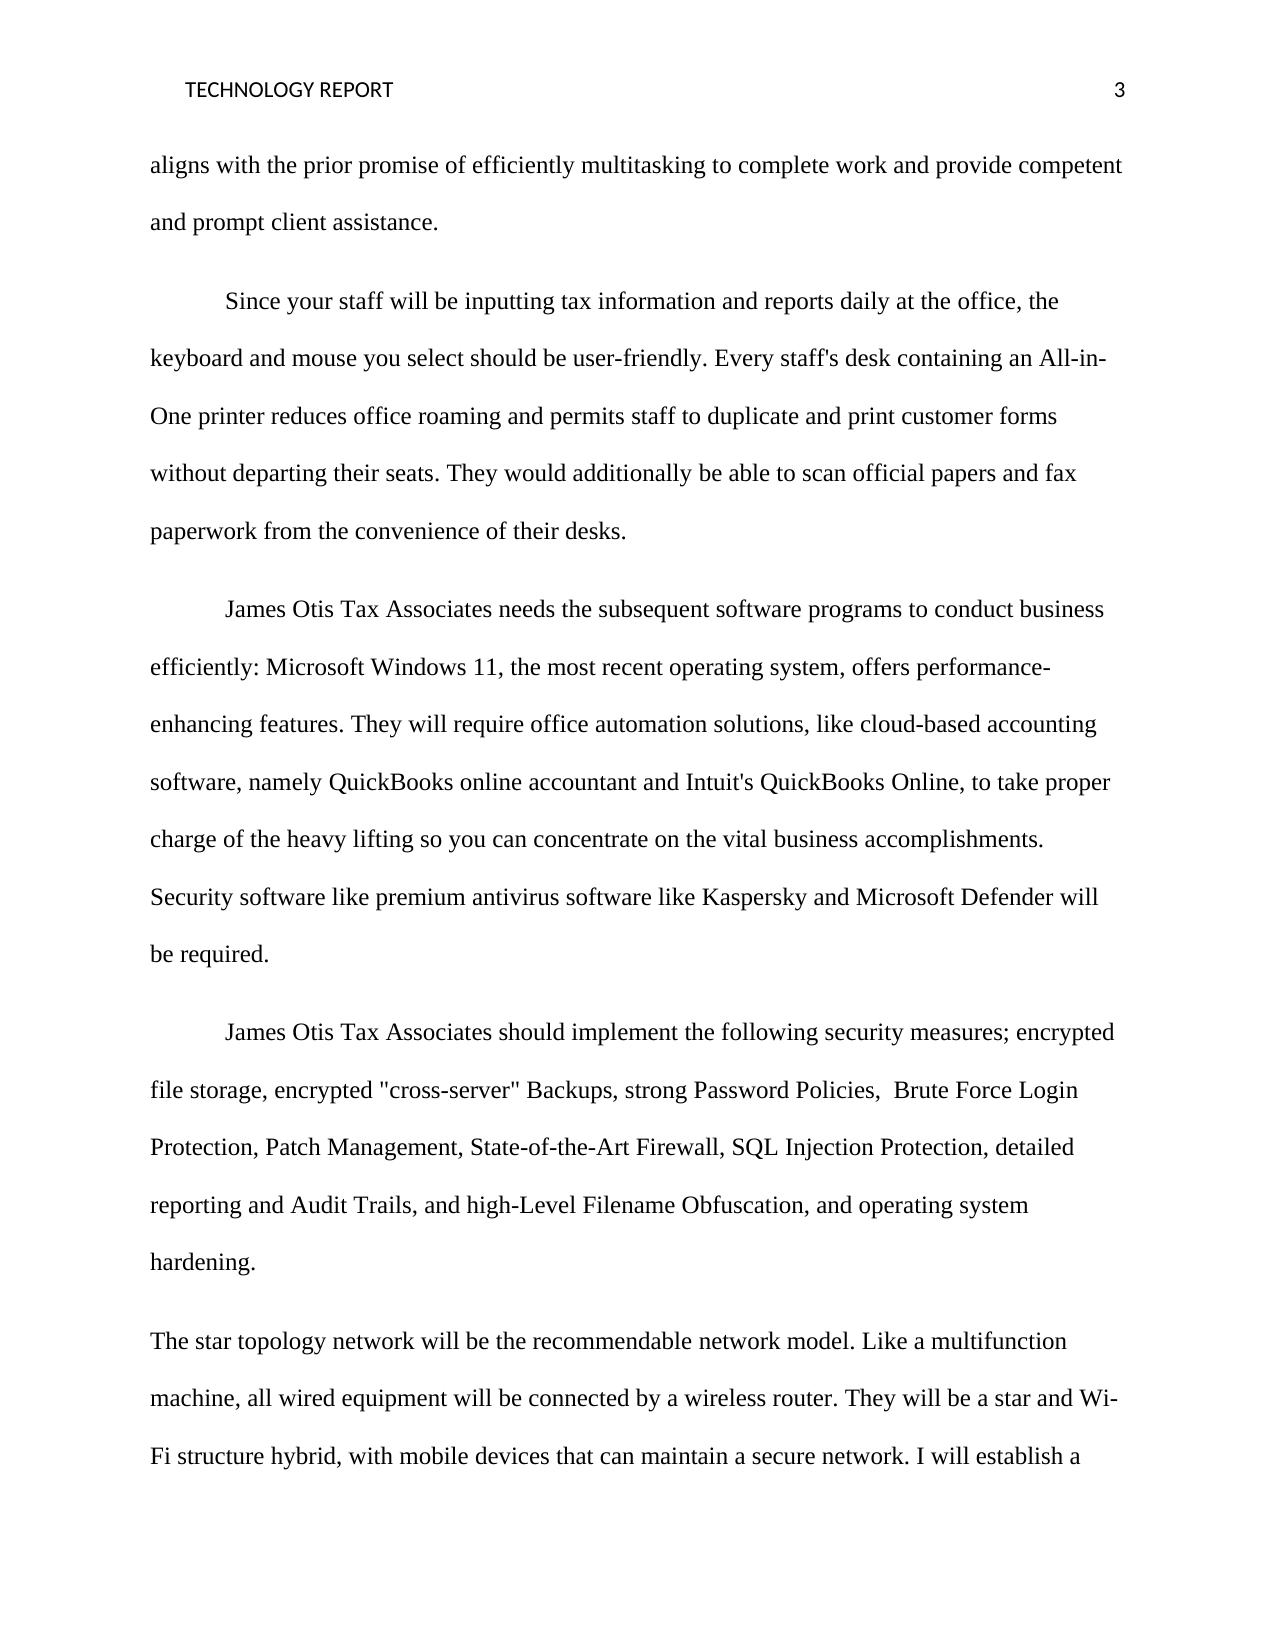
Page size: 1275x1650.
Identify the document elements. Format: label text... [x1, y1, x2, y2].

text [150, 150, 1125, 236]
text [150, 1326, 1125, 1469]
text Since your staff will be inputting tax information and reports daily at the office, the keyboard and mouse you select should be user-friendly. Every staff's desk containing an All-in-One printer reduces office roaming and permits staff to duplicate and print customer forms without departing their seats. They would additionally be able to scan official papers and fax paperwork from the convenience of their desks. [150, 286, 1125, 544]
text James Otis Tax Associates should implement the following security measures; encrypted file storage, encrypted "cross-server" Backups, strong Password Policies, Brute Force Login Protection, Patch Management, State-of-the-Art Firewall, SQL Injection Protection, detailed reporting and Audit Trails, and high-Level Filename Obfuscation, and operating system hardening. [150, 1017, 1125, 1276]
text James Otis Tax Associates needs the subsequent software programs to conduct business efficiently: Microsoft Windows 11, the most recent operating system, offers performance-enhancing features. They will require office automation solutions, like cloud-based accounting software, namely QuickBooks online accountant and Intuit's QuickBooks Online, to take proper charge of the heavy lifting so you can concentrate on the vital business accomplishments. Security software like premium antivirus software like Kaspersky and Microsoft Defender will be required. [150, 594, 1125, 968]
